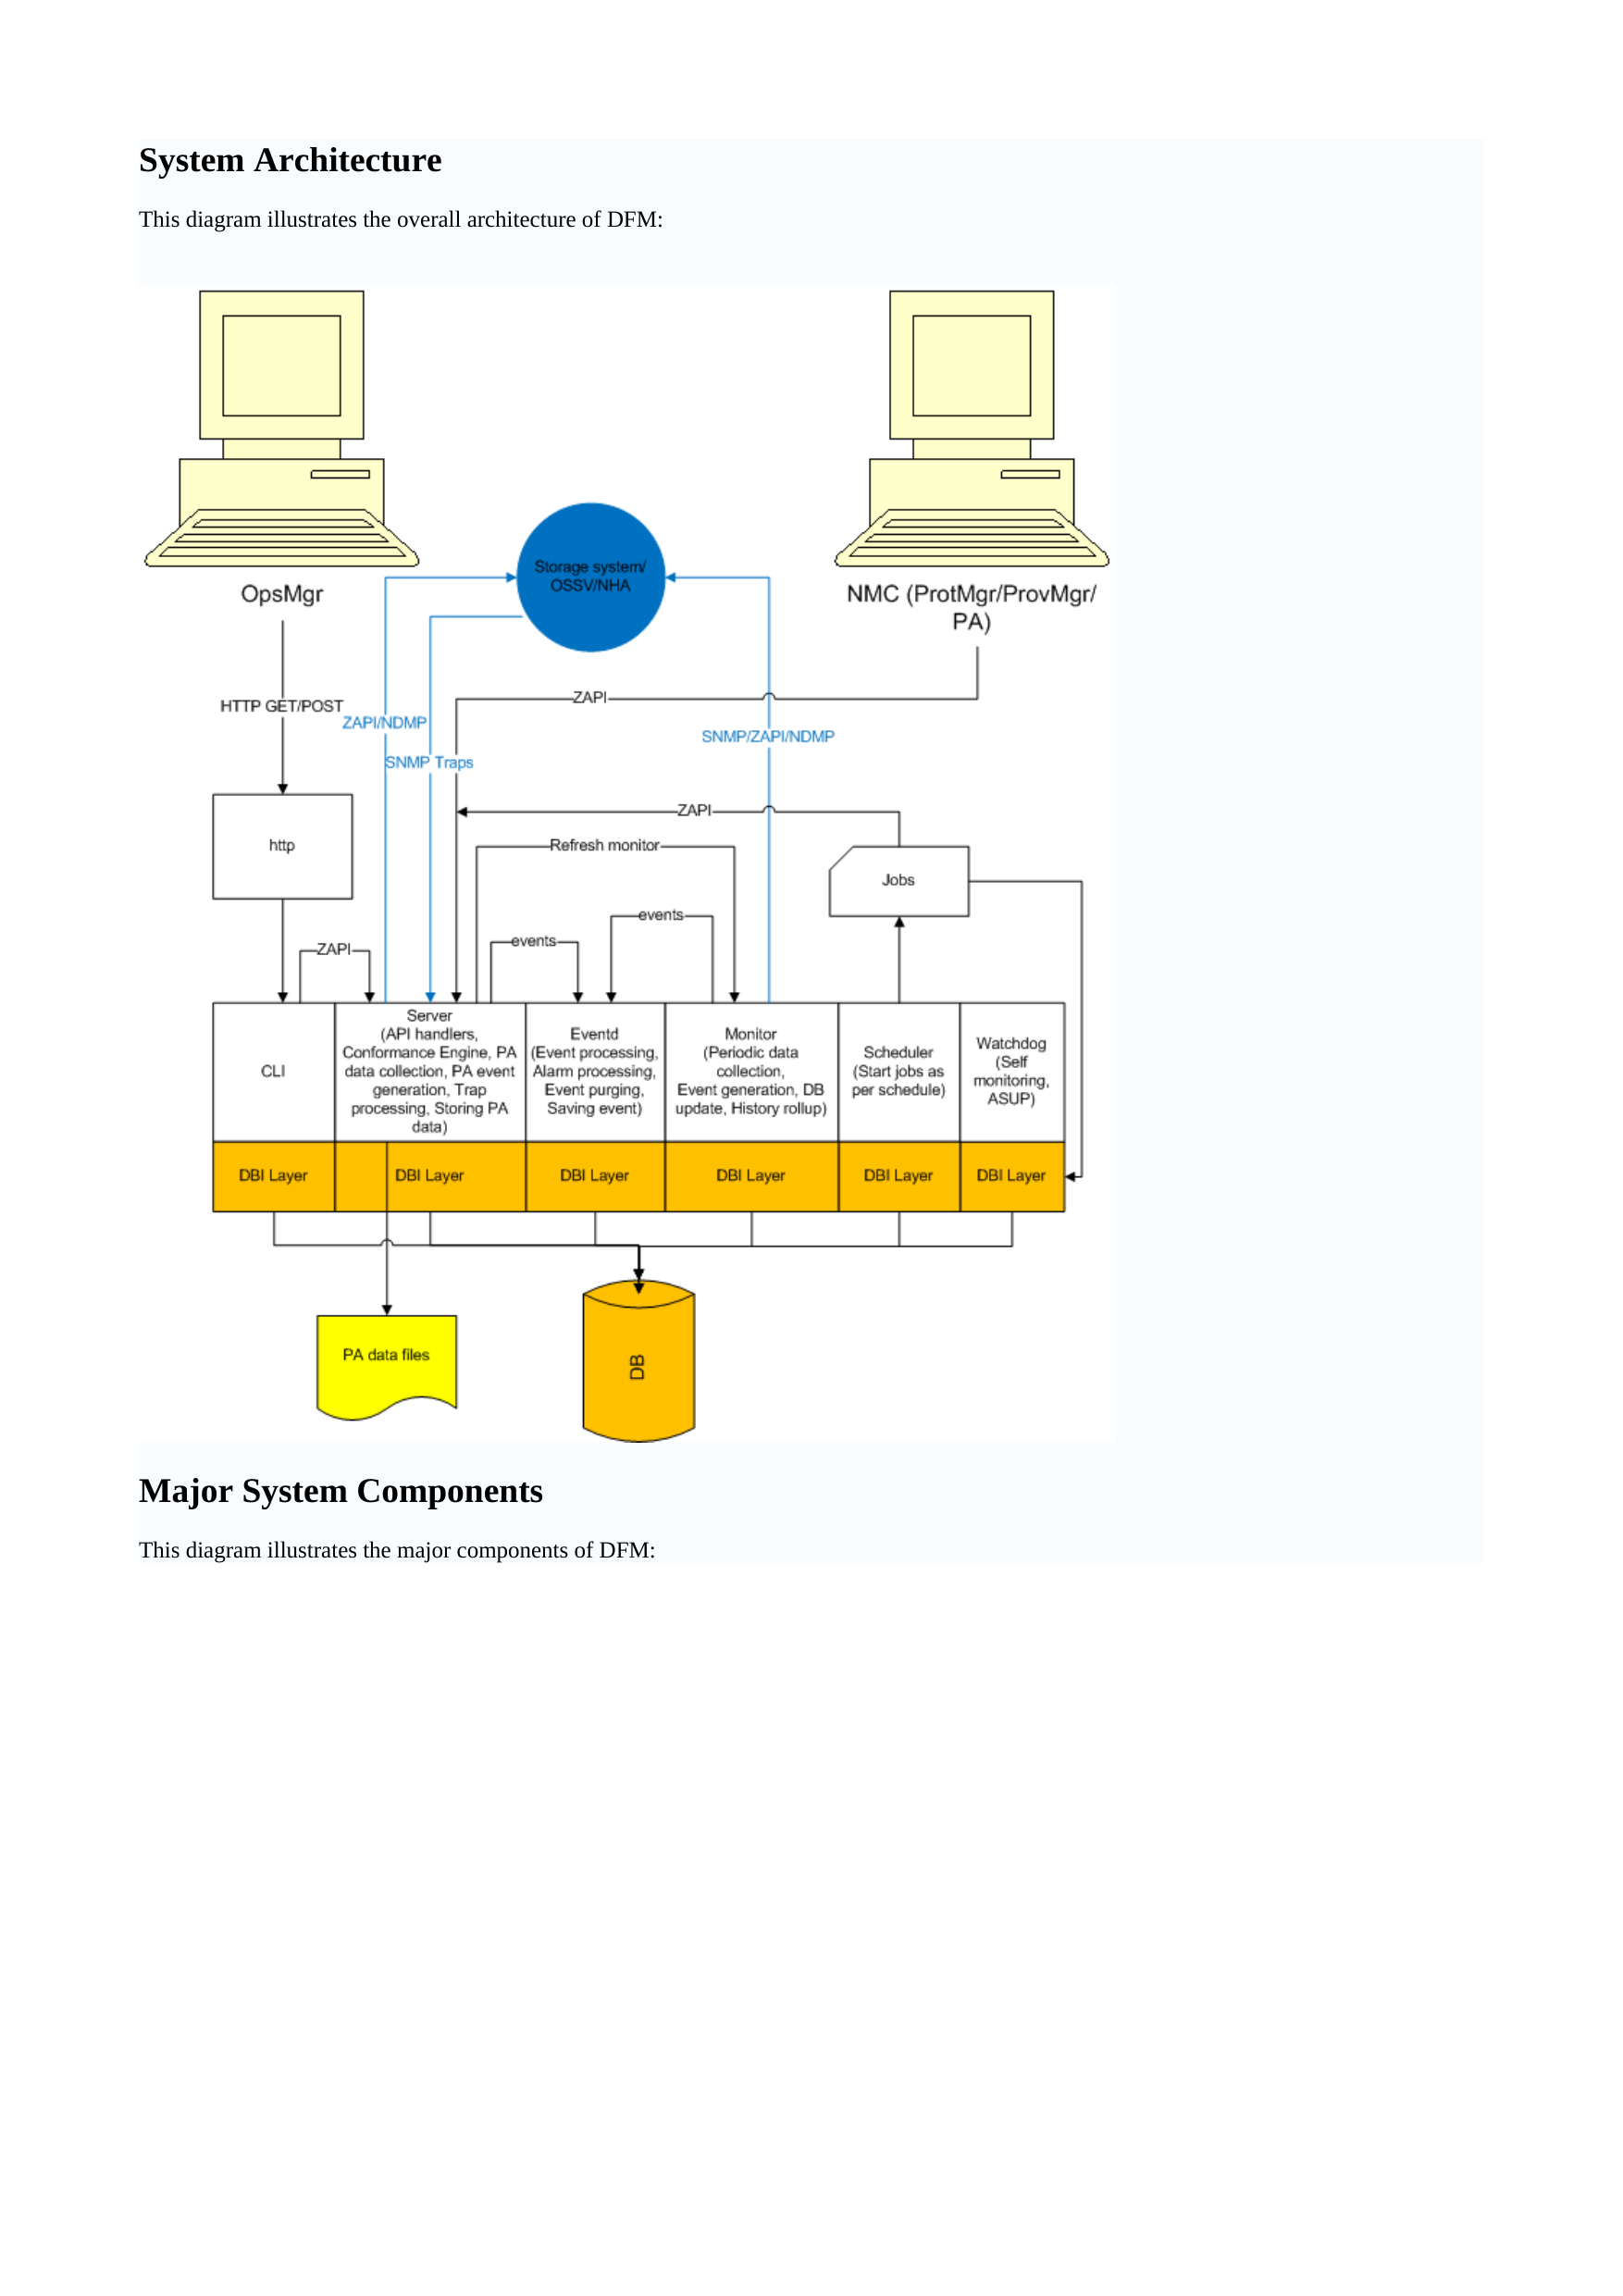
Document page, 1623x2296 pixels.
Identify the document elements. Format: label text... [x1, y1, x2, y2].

picture [139, 285, 1117, 1443]
text This diagram illustrates the major components of DFM: [139, 1536, 1484, 1563]
text This diagram illustrates the overall architecture of DFM: [139, 205, 1484, 232]
text System Architecture [139, 139, 1484, 179]
text Major System Components [139, 1470, 1484, 1509]
